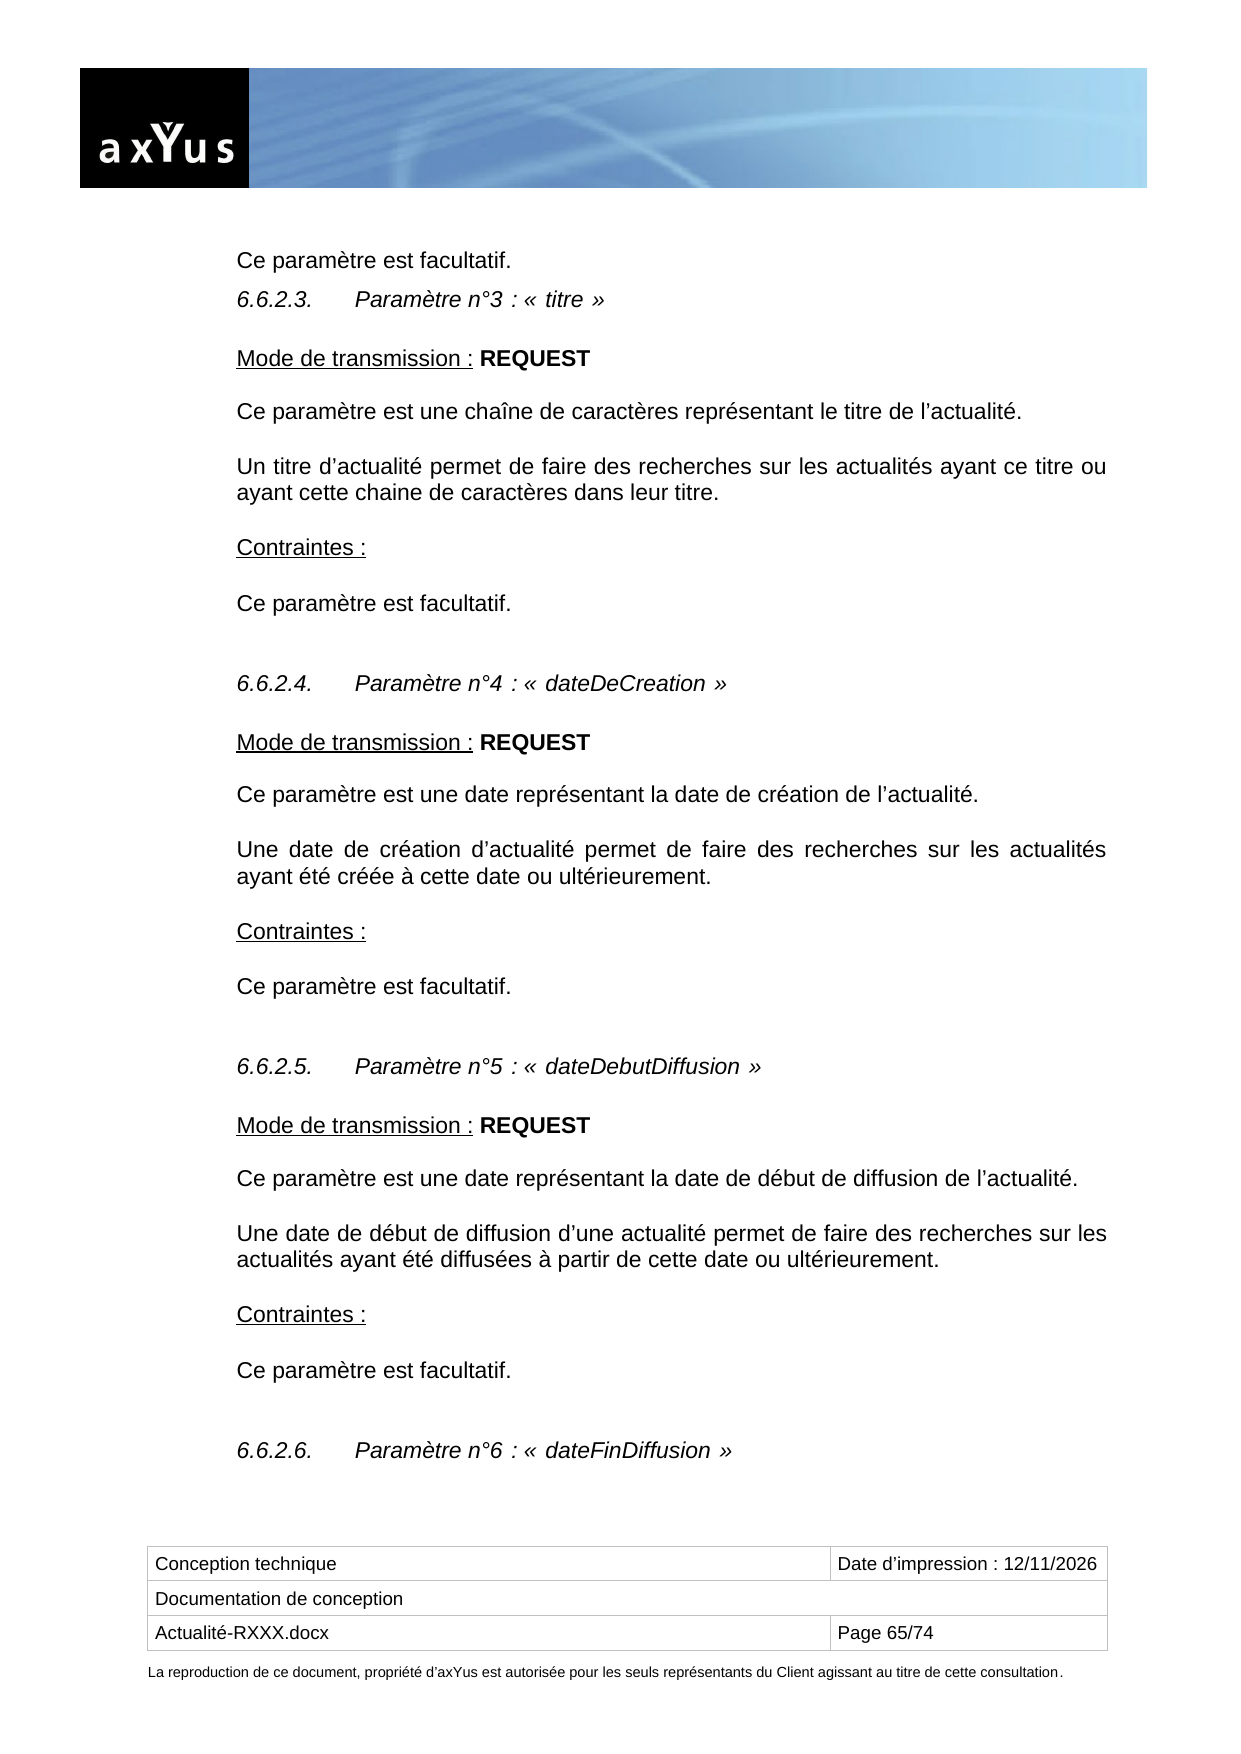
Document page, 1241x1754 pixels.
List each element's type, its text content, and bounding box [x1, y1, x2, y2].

subtitle Paramètre n°3 : « titre » [236, 286, 1107, 312]
list Un titre d’actualité permet de faire des recherches sur les actualités ayant ce titre ou ayant cette chaine de caractères dans leur titre. [236, 453, 1107, 506]
list Mode de transmission : REQUEST [236, 729, 1107, 755]
list Ce paramètre est une chaîne de caractères représentant le titre de l’actualité. [236, 398, 1107, 424]
subtitle Paramètre n°5 : « dateDebutDiffusion » [236, 1053, 1107, 1079]
list Contraintes : [236, 918, 1107, 944]
list Contraintes : [236, 1301, 1107, 1328]
list Ce paramètre est facultatif. [236, 589, 1107, 616]
list Ce paramètre est facultatif. [236, 247, 1107, 274]
subtitle Paramètre n°6 : « dateFinDiffusion » [236, 1437, 1107, 1463]
list Une date de création d’actualité permet de faire des recherches sur les actualités ayant été créée à cette date ou ultérieurement. [236, 836, 1107, 889]
subtitle Paramètre n°4 : « dateDeCreation » [236, 670, 1107, 696]
list Contraintes : [236, 534, 1107, 561]
picture [80, 68, 1148, 188]
list Mode de transmission : REQUEST [236, 345, 1107, 371]
list Ce paramètre est facultatif. [236, 1357, 1107, 1383]
list Ce paramètre est une date représentant la date de début de diffusion de l’actualité. [236, 1165, 1107, 1191]
list Une date de début de diffusion d’une actualité permet de faire des recherches sur les actualités ayant été diffusées à partir de cette date ou ultérieurement. [236, 1220, 1107, 1273]
list Mode de transmission : REQUEST [236, 1112, 1107, 1138]
list Ce paramètre est facultatif. [236, 973, 1107, 999]
list Ce paramètre est une date représentant la date de création de l’actualité. [236, 781, 1107, 808]
